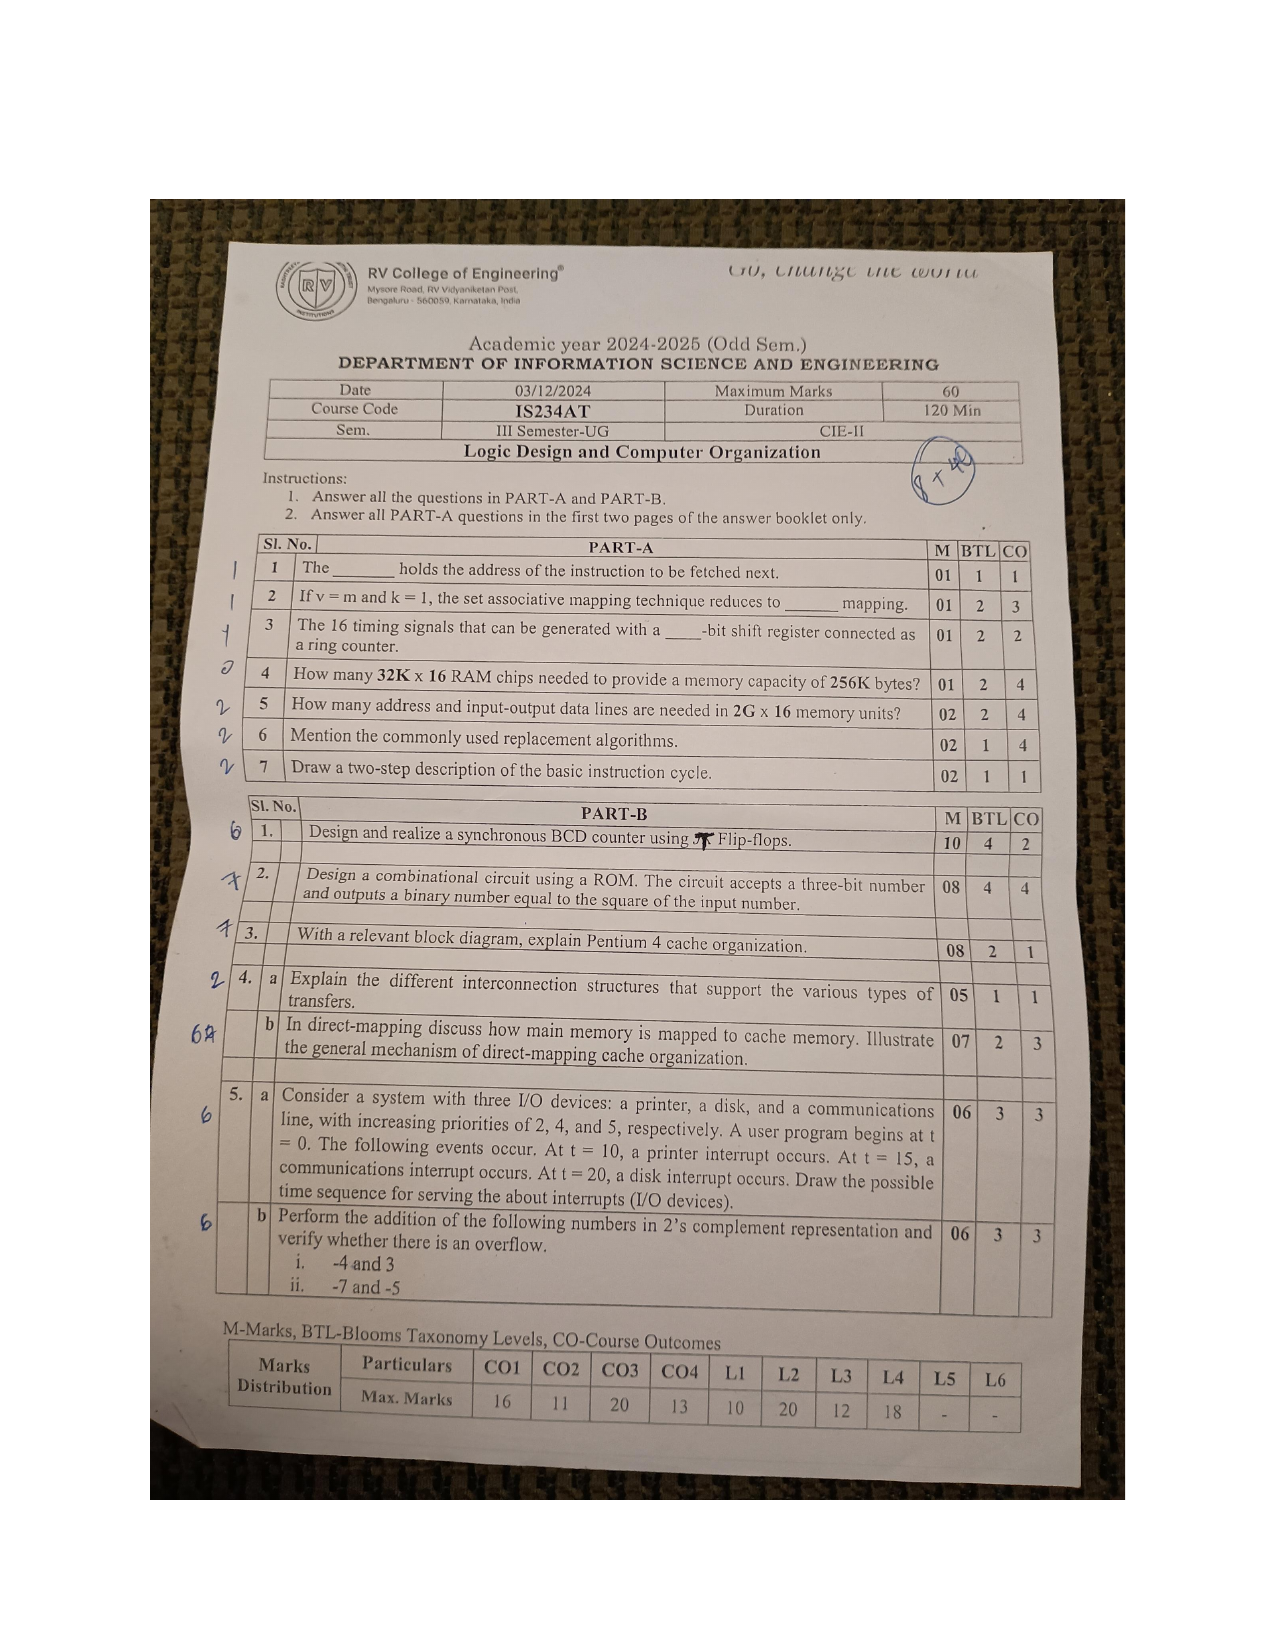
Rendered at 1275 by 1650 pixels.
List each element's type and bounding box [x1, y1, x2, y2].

picture [150, 199, 1125, 1500]
